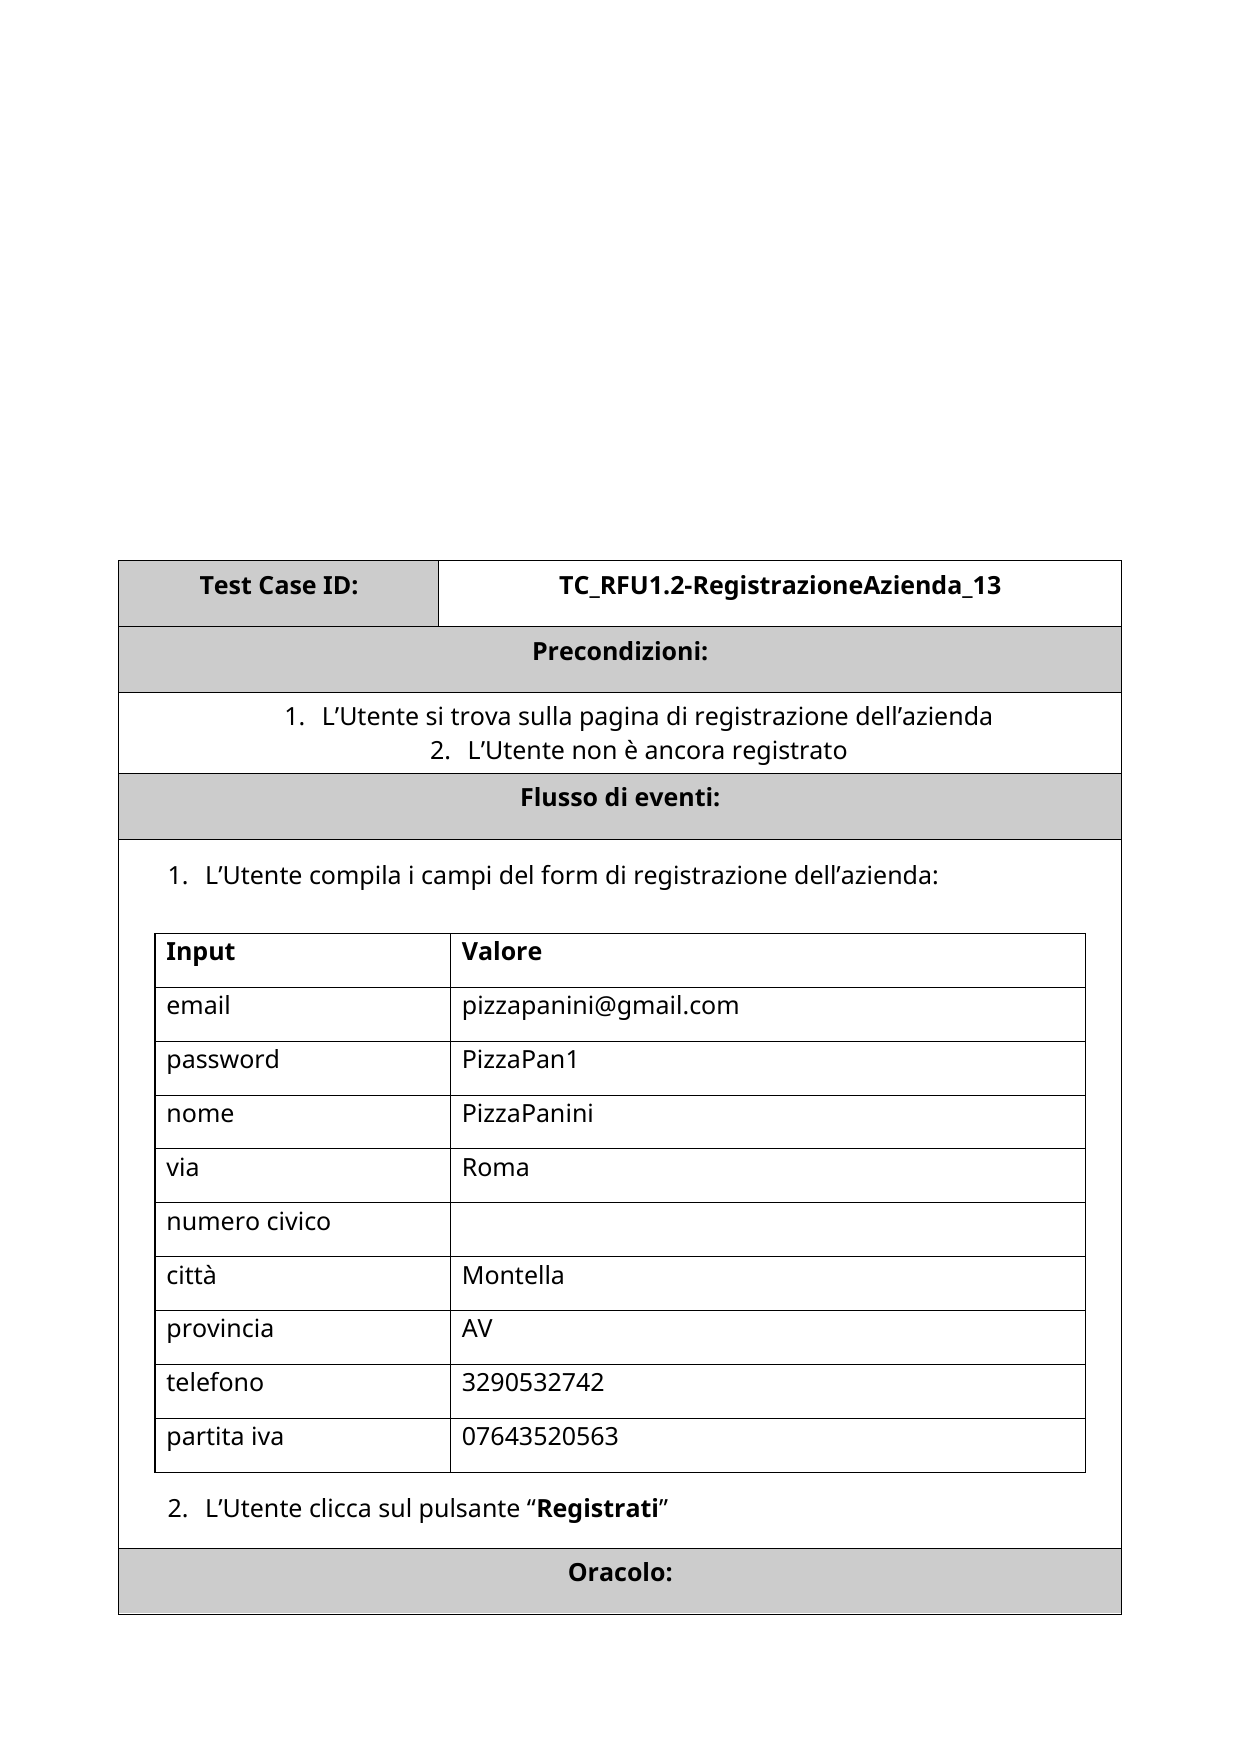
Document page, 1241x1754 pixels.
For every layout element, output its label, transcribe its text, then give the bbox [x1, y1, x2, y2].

table_cell Oracolo: [119, 1549, 1121, 1613]
table_header TC_RFU1.2-RegistrazioneAzienda_13 [439, 561, 1121, 626]
table_cell Flusso di eventi: [119, 774, 1121, 839]
table_cell L’Utente compila i campi del form di registrazione dell’azienda: L’Utente clicca sul pulsante “Registrati” [119, 840, 1121, 1548]
table_cell L’Utente si trova sulla pagina di registrazione dell’azienda L’Utente non è ancora registrato [119, 693, 1121, 773]
table_cell Precondizioni: [119, 627, 1121, 692]
table_header Test Case ID: [119, 561, 438, 626]
